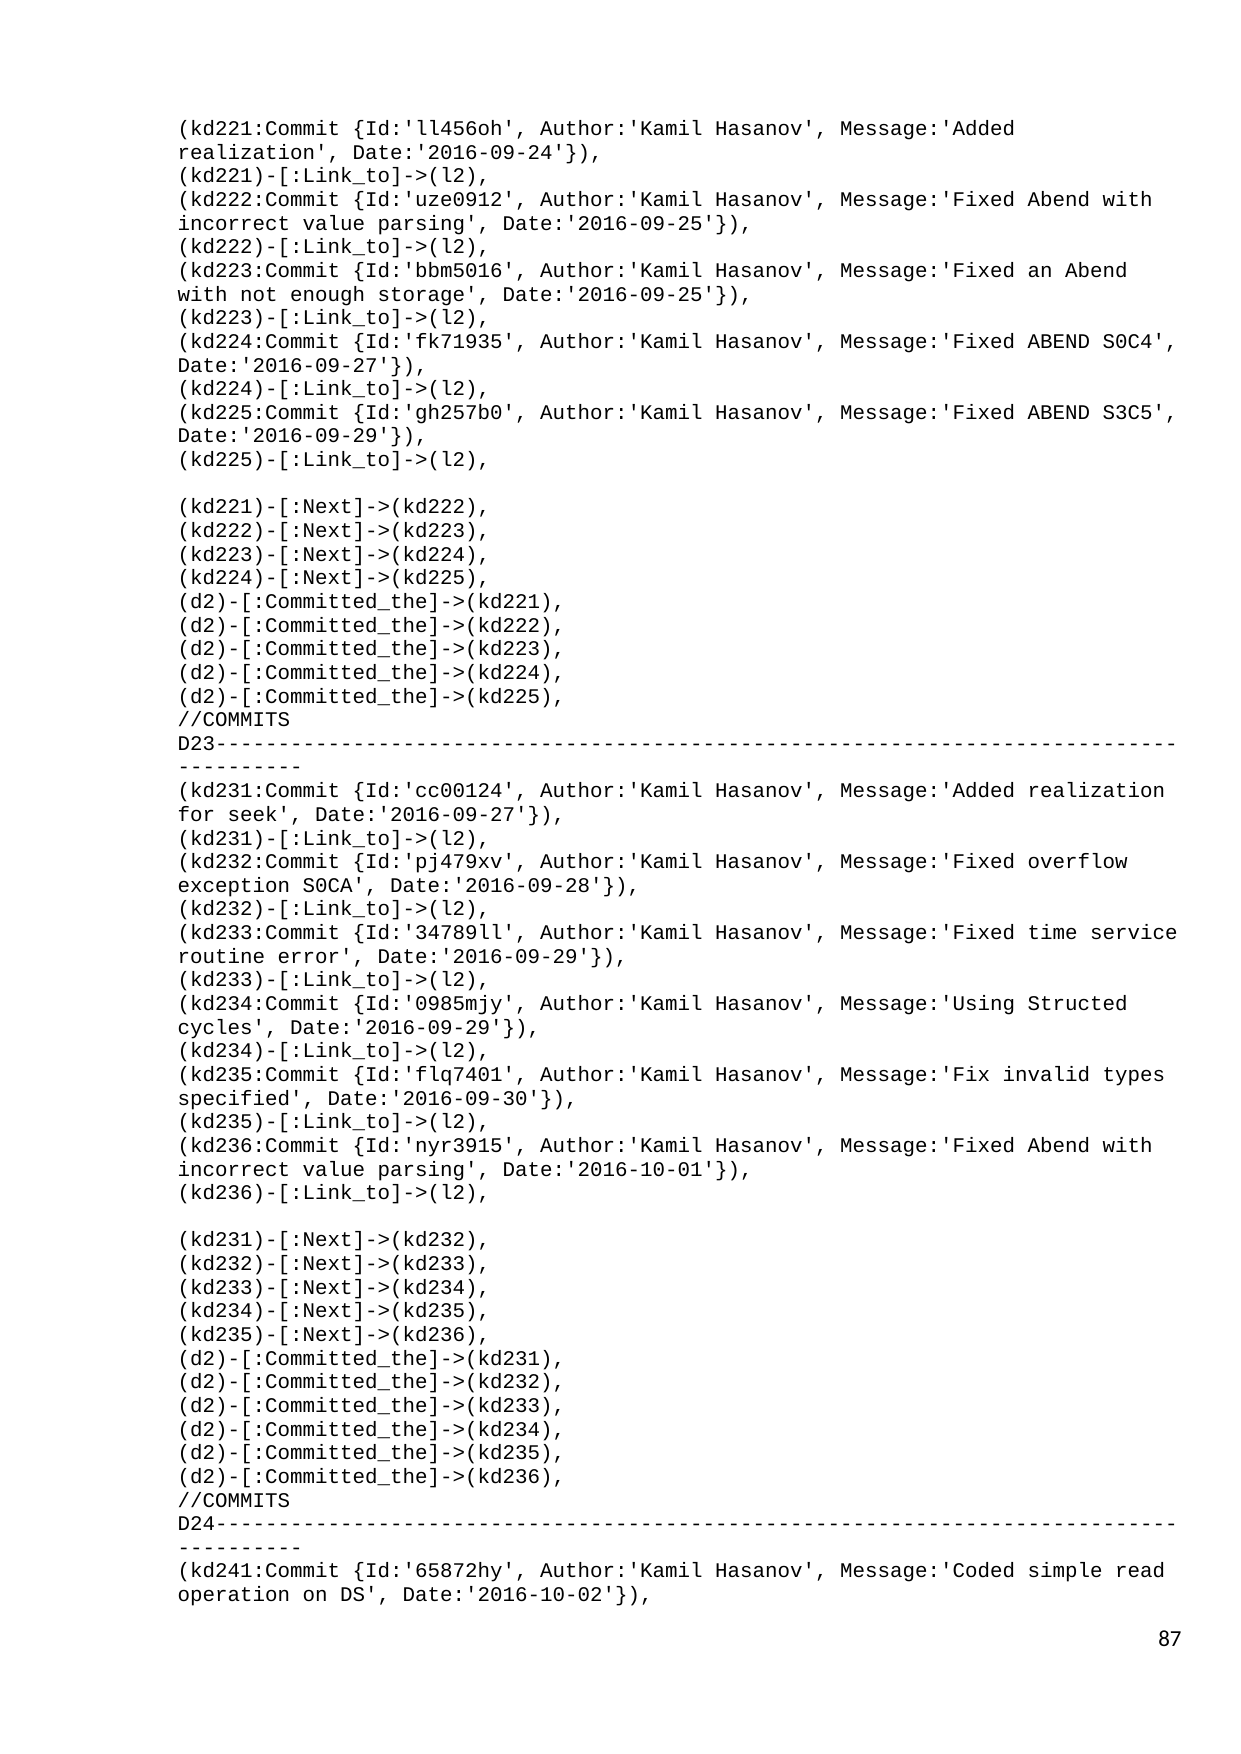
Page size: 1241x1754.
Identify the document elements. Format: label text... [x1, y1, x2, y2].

text (d2)-[:Committed_the]->(kd223), [177, 638, 1181, 662]
text (kd231)-[:Link_to]->(l2), [177, 827, 1181, 851]
text (d2)-[:Committed_the]->(kd225), [177, 686, 1181, 709]
text (kd233)-[:Link_to]->(l2), [177, 969, 1181, 993]
text (kd221)-[:Link_to]->(l2), [177, 165, 1181, 189]
text (kd231)-[:Next]->(kd232), [177, 1229, 1181, 1253]
text (kd236)-[:Link_to]->(l2), [177, 1182, 1181, 1206]
text (d2)-[:Committed_the]->(kd235), [177, 1442, 1181, 1466]
text (kd236:Commit {Id:'nyr3915', Author:'Kamil Hasanov', Message:'Fixed Abend with incorrect value parsing', Date:'2016-10-01'}), [177, 1135, 1181, 1182]
text (kd235:Commit {Id:'flq7401', Author:'Kamil Hasanov', Message:'Fix invalid types specified', Date:'2016-09-30'}), [177, 1064, 1181, 1111]
text (kd232)-[:Link_to]->(l2), [177, 898, 1181, 922]
text (kd222:Commit {Id:'uze0912', Author:'Kamil Hasanov', Message:'Fixed Abend with incorrect value parsing', Date:'2016-09-25'}), [177, 189, 1181, 236]
text (kd232:Commit {Id:'pj479xv', Author:'Kamil Hasanov', Message:'Fixed overflow exception S0CA', Date:'2016-09-28'}), [177, 851, 1181, 898]
text (d2)-[:Committed_the]->(kd232), [177, 1371, 1181, 1395]
text (kd224:Commit {Id:'fk71935', Author:'Kamil Hasanov', Message:'Fixed ABEND S0C4', Date:'2016-09-27'}), [177, 331, 1181, 378]
text (d2)-[:Committed_the]->(kd234), [177, 1419, 1181, 1442]
text (kd232)-[:Next]->(kd233), [177, 1253, 1181, 1277]
text (kd234)-[:Link_to]->(l2), [177, 1040, 1181, 1064]
text (kd225:Commit {Id:'gh257b0', Author:'Kamil Hasanov', Message:'Fixed ABEND S3C5', Date:'2016-09-29'}), [177, 402, 1181, 449]
text (kd234:Commit {Id:'0985mjy', Author:'Kamil Hasanov', Message:'Using Structed cycles', Date:'2016-09-29'}), [177, 993, 1181, 1040]
text (d2)-[:Committed_the]->(kd231), [177, 1348, 1181, 1371]
text (kd235)-[:Next]->(kd236), [177, 1324, 1181, 1348]
text (kd224)-[:Link_to]->(l2), [177, 378, 1181, 402]
text (d2)-[:Committed_the]->(kd233), [177, 1395, 1181, 1419]
text (kd223:Commit {Id:'bbm5016', Author:'Kamil Hasanov', Message:'Fixed an Abend with not enough storage', Date:'2016-09-25'}), [177, 260, 1181, 307]
text (kd225)-[:Link_to]->(l2), [177, 449, 1181, 473]
text (d2)-[:Committed_the]->(kd224), [177, 662, 1181, 686]
text (kd222)-[:Link_to]->(l2), [177, 236, 1181, 260]
text (kd234)-[:Next]->(kd235), [177, 1300, 1181, 1324]
text (kd221:Commit {Id:'ll456oh', Author:'Kamil Hasanov', Message:'Added realization', Date:'2016-09-24'}), [177, 118, 1181, 165]
text //COMMITS D23--------------------------------------------------------------------------------------- [177, 709, 1181, 780]
text (kd233)-[:Next]->(kd234), [177, 1277, 1181, 1300]
text (kd222)-[:Next]->(kd223), [177, 520, 1181, 544]
text (kd235)-[:Link_to]->(l2), [177, 1111, 1181, 1135]
text (kd241:Commit {Id:'65872hy', Author:'Kamil Hasanov', Message:'Coded simple read operation on DS', Date:'2016-10-02'}), [177, 1561, 1181, 1608]
text (kd223)-[:Link_to]->(l2), [177, 307, 1181, 331]
text (kd231:Commit {Id:'cc00124', Author:'Kamil Hasanov', Message:'Added realization for seek', Date:'2016-09-27'}), [177, 780, 1181, 827]
text (kd221)-[:Next]->(kd222), [177, 496, 1181, 520]
text (kd233:Commit {Id:'34789ll', Author:'Kamil Hasanov', Message:'Fixed time service routine error', Date:'2016-09-29'}), [177, 922, 1181, 969]
text (kd224)-[:Next]->(kd225), [177, 567, 1181, 591]
text (d2)-[:Committed_the]->(kd221), [177, 591, 1181, 615]
text (d2)-[:Committed_the]->(kd236), [177, 1466, 1181, 1489]
text (kd223)-[:Next]->(kd224), [177, 544, 1181, 567]
text (d2)-[:Committed_the]->(kd222), [177, 615, 1181, 638]
text //COMMITS D24--------------------------------------------------------------------------------------- [177, 1489, 1181, 1561]
